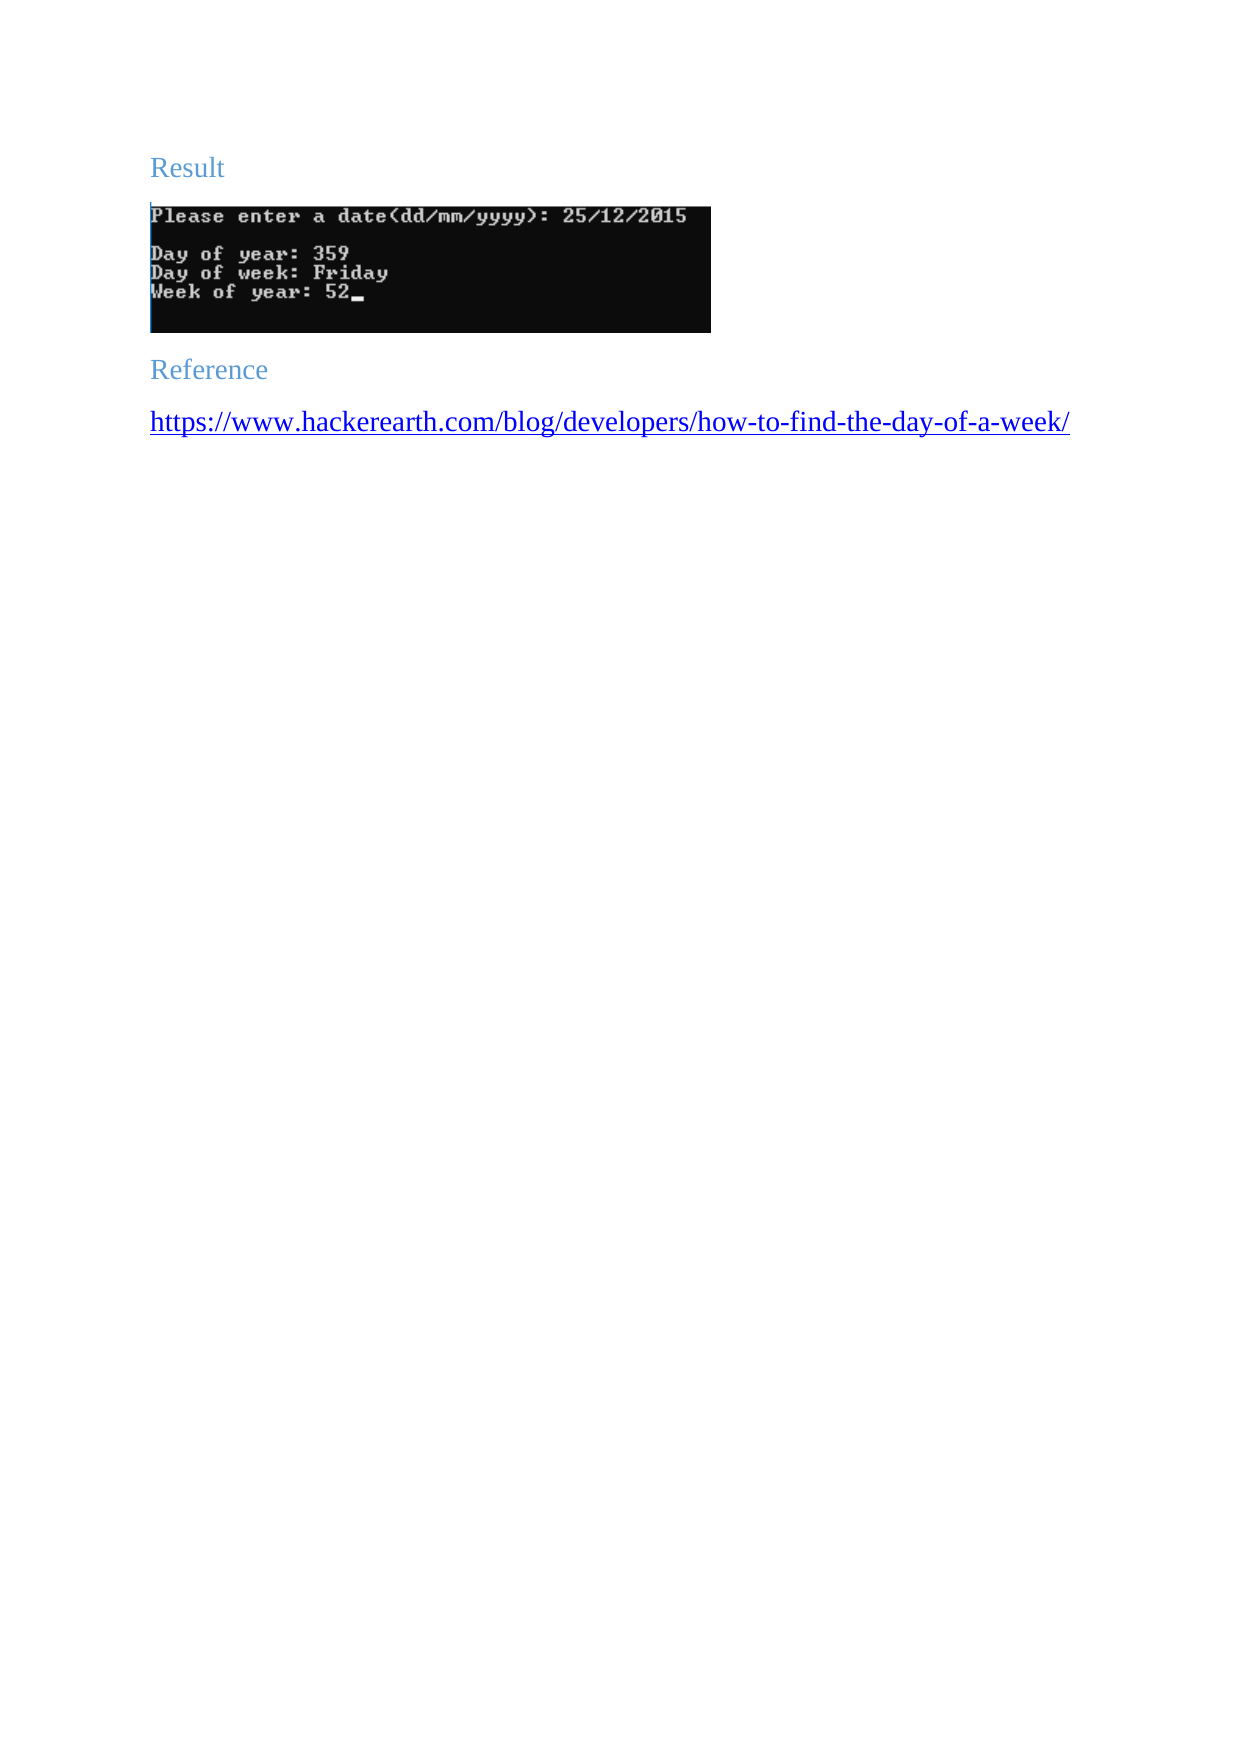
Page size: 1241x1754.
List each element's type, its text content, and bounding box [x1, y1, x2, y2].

text https://www.hackerearth.com/blog/developers/how-to-find-the-day-of-a-week/ [150, 404, 1090, 438]
picture [150, 202, 711, 333]
text Reference [150, 352, 1090, 385]
text Result [150, 150, 1090, 183]
